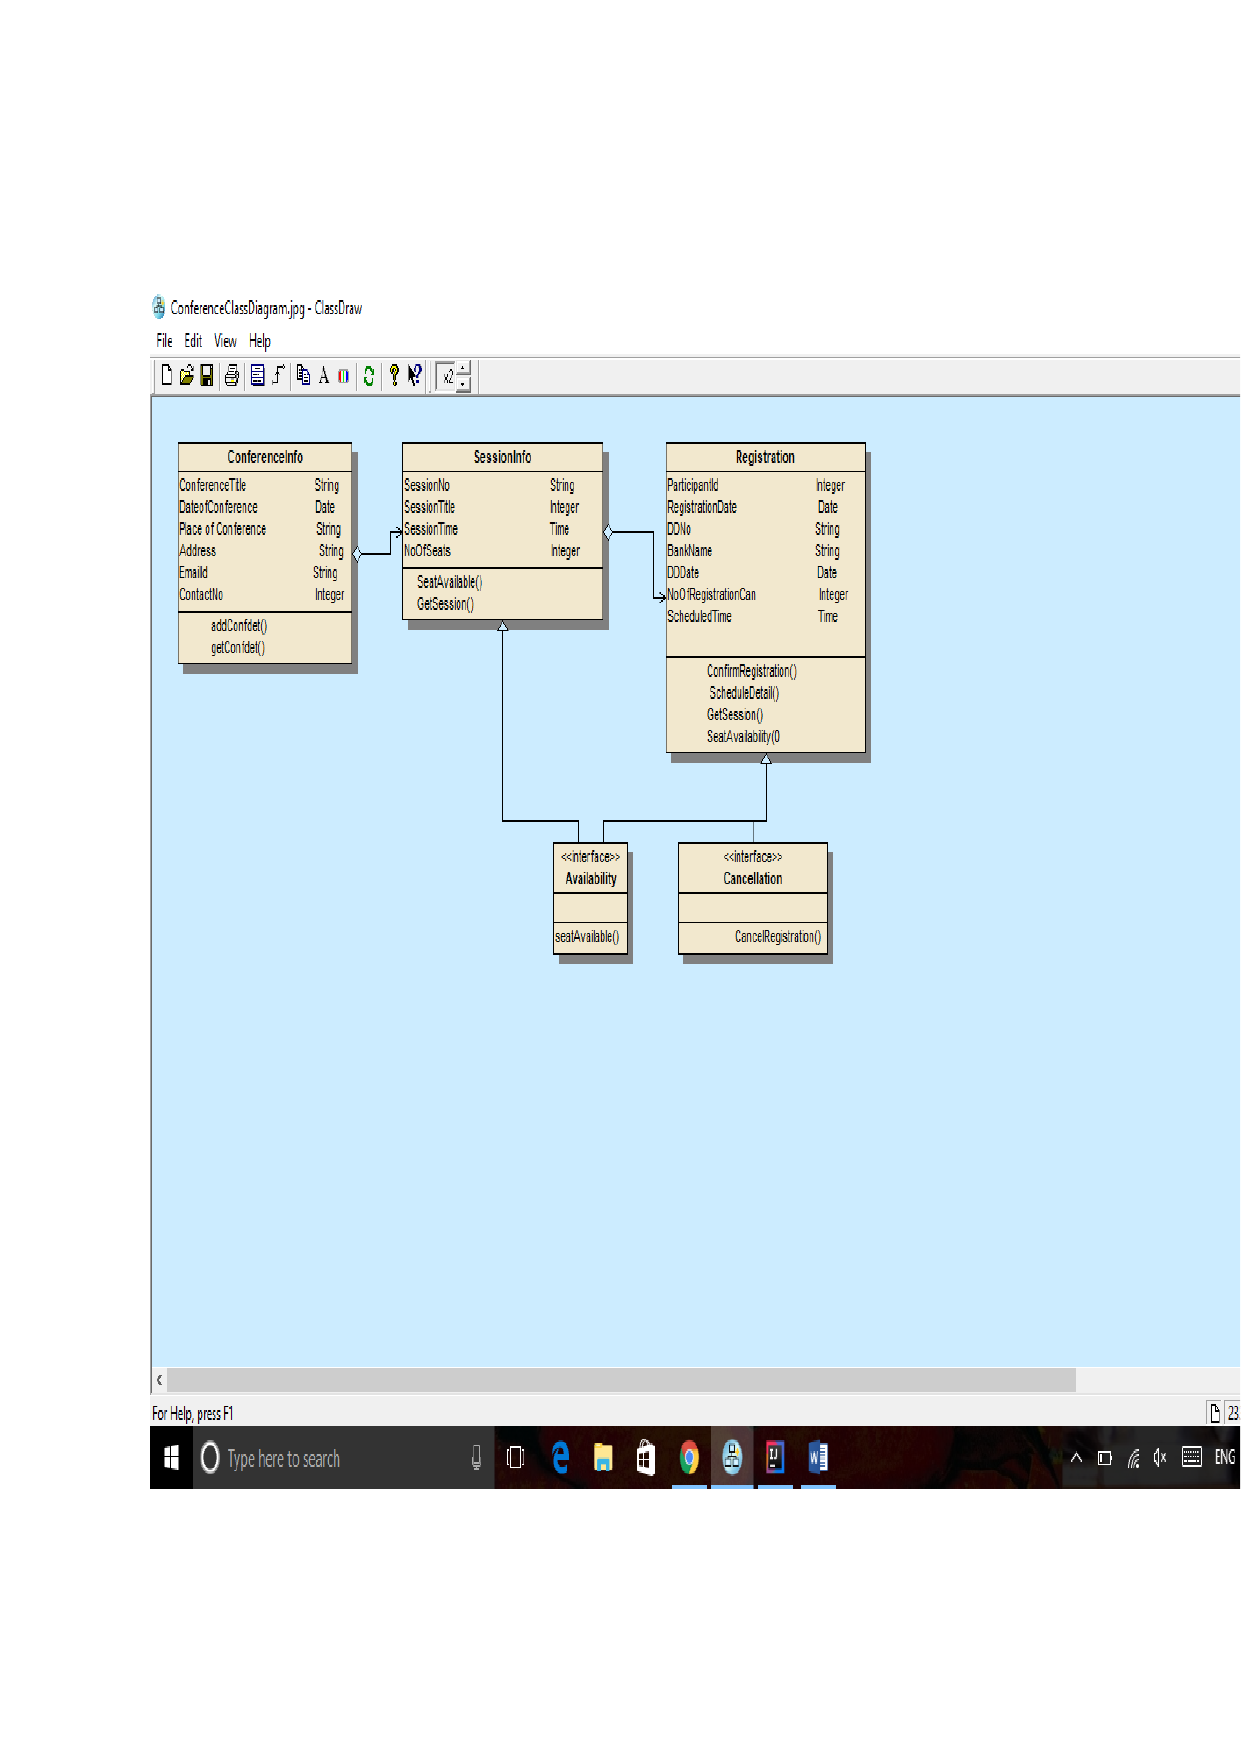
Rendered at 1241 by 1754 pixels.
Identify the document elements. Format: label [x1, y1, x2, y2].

picture [150, 290, 1241, 1489]
